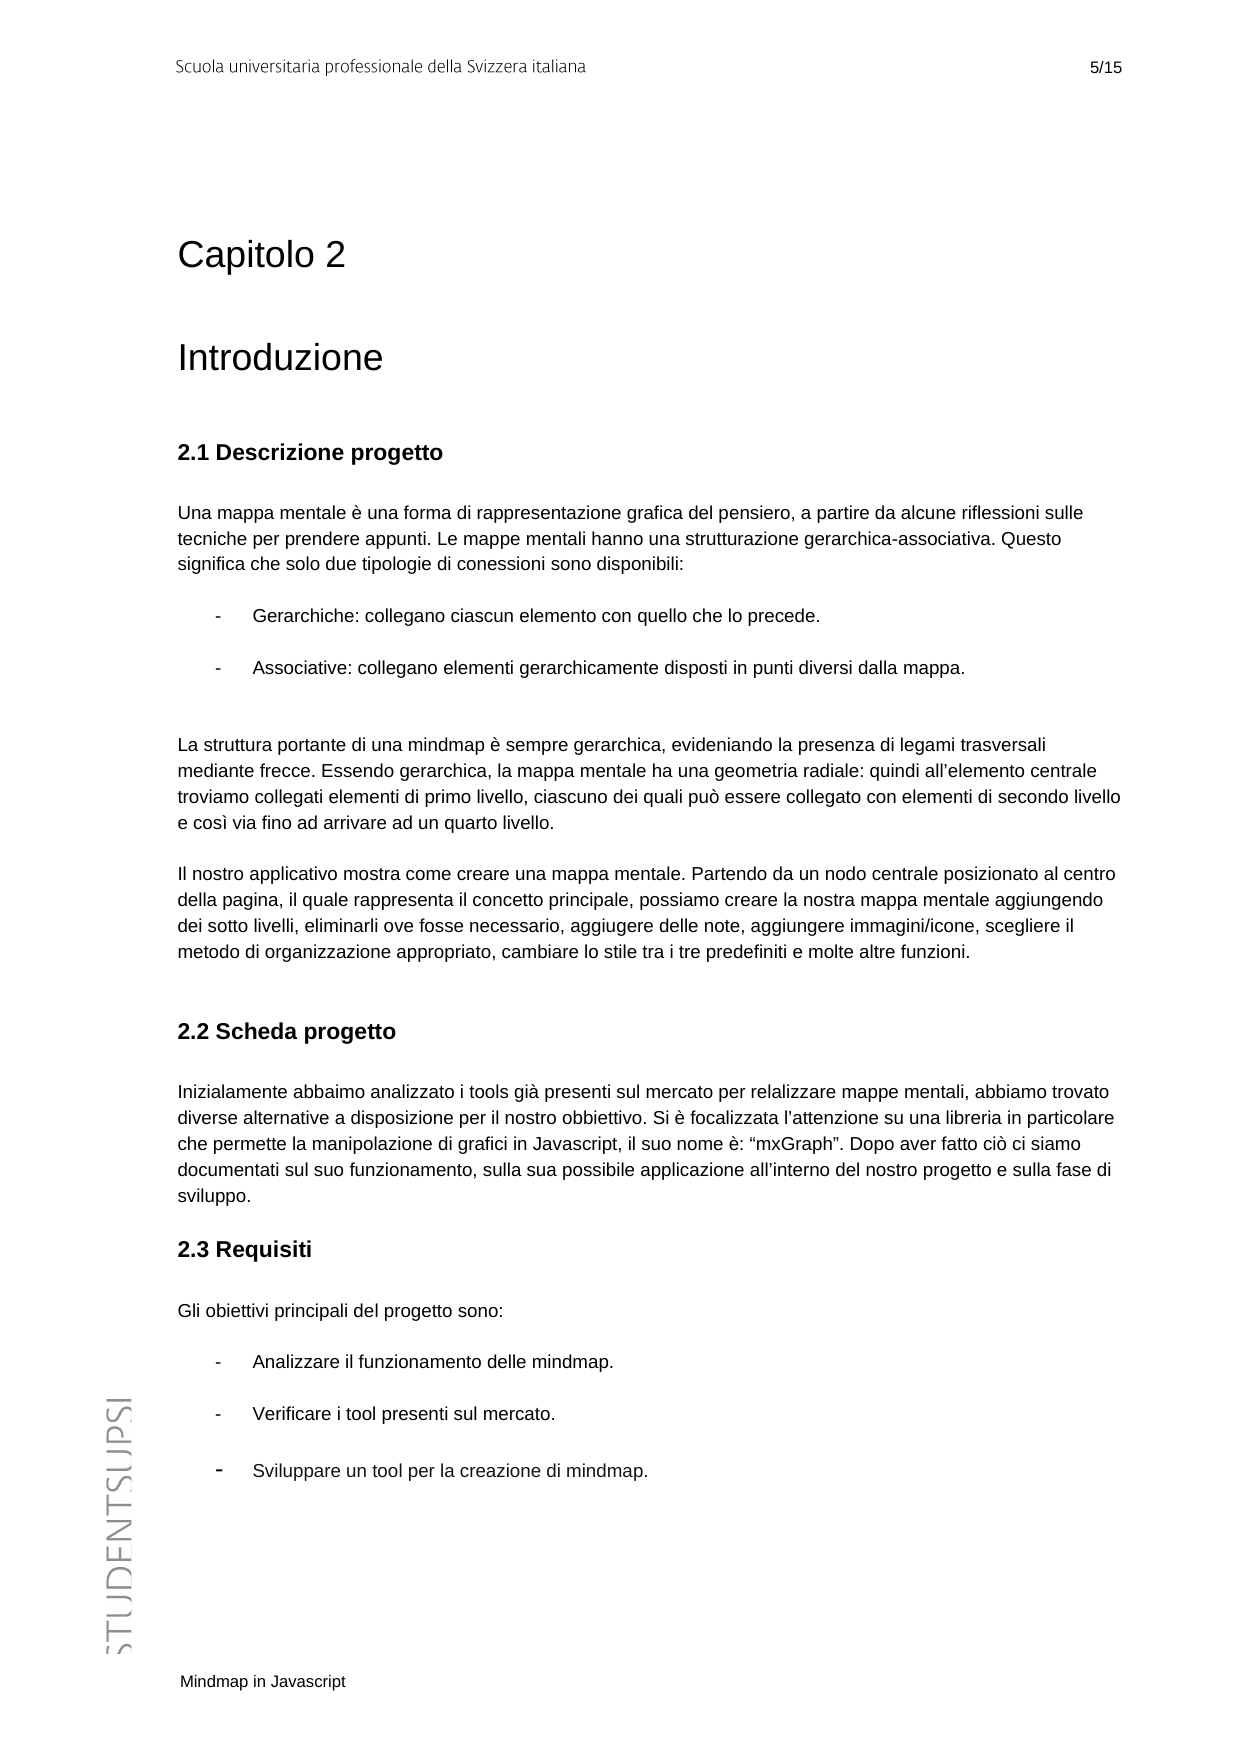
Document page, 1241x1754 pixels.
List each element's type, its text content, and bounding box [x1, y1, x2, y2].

list Analizzare il funzionamento delle mindmap. [215, 1351, 1122, 1373]
text Inizialamente abbaimo analizzato i tools già presenti sul mercato per relalizzare mappe mentali, abbiamo trovato diverse alternative a disposizione per il nostro obbiettivo. Si è focalizzata l’attenzione su una libreria in particolare che permette la manipolazione di grafici in Javascript, il suo nome è: “mxGraph”. Dopo aver fatto ciò ci siamo documentati sul suo funzionamento, sulla sua possibile applicazione all’interno del nostro progetto e sulla fase di sviluppo. [177, 1081, 1122, 1206]
text 2.2 Scheda progetto [177, 1018, 1122, 1044]
list Sviluppare un tool per la creazione di mindmap. [215, 1454, 1122, 1483]
text Capitolo 2 [177, 232, 1122, 275]
list Associative: collegano elementi gerarchicamente disposti in punti diversi dalla mappa. [215, 657, 1122, 678]
text 2.1 Descrizione progetto [177, 438, 1122, 465]
picture [106, 1399, 132, 1654]
list Gerarchiche: collegano ciascun elemento con quello che lo precede. [215, 605, 1122, 626]
text Il nostro applicativo mostra come creare una mappa mentale. Partendo da un nodo centrale posizionato al centro della pagina, il quale rappresenta il concetto principale, possiamo creare la nostra mappa mentale aggiungendo dei sotto livelli, eliminarli ove fosse necessario, aggiugere delle note, aggiungere immagini/icone, scegliere il metodo di organizzazione appropriato, cambiare lo stile tra i tre predefiniti e molte altre funzioni. [177, 863, 1122, 962]
text La struttura portante di una mindmap è sempre gerarchica, evideniando la presenza di legami trasversali mediante frecce. Essendo gerarchica, la mappa mentale ha una geometria radiale: quindi all’elemento centrale troviamo collegati elementi di primo livello, ciascuno dei quali può essere collegato con elementi di secondo livello e così via fino ad arrivare ad un quarto livello. [177, 734, 1122, 833]
text 2.3 Requisiti [177, 1236, 1122, 1263]
text Introduzione [177, 335, 1122, 378]
picture [168, 53, 602, 80]
text Gli obiettivi principali del progetto sono: [177, 1299, 1122, 1321]
list Verificare i tool presenti sul mercato. [215, 1403, 1122, 1424]
text Una mappa mentale è una forma di rappresentazione grafica del pensiero, a partire da alcune riflessioni sulle tecniche per prendere appunti. Le mappe mentali hanno una strutturazione gerarchica-associativa. Questo significa che solo due tipologie di conessioni sono disponibili: [177, 502, 1122, 575]
